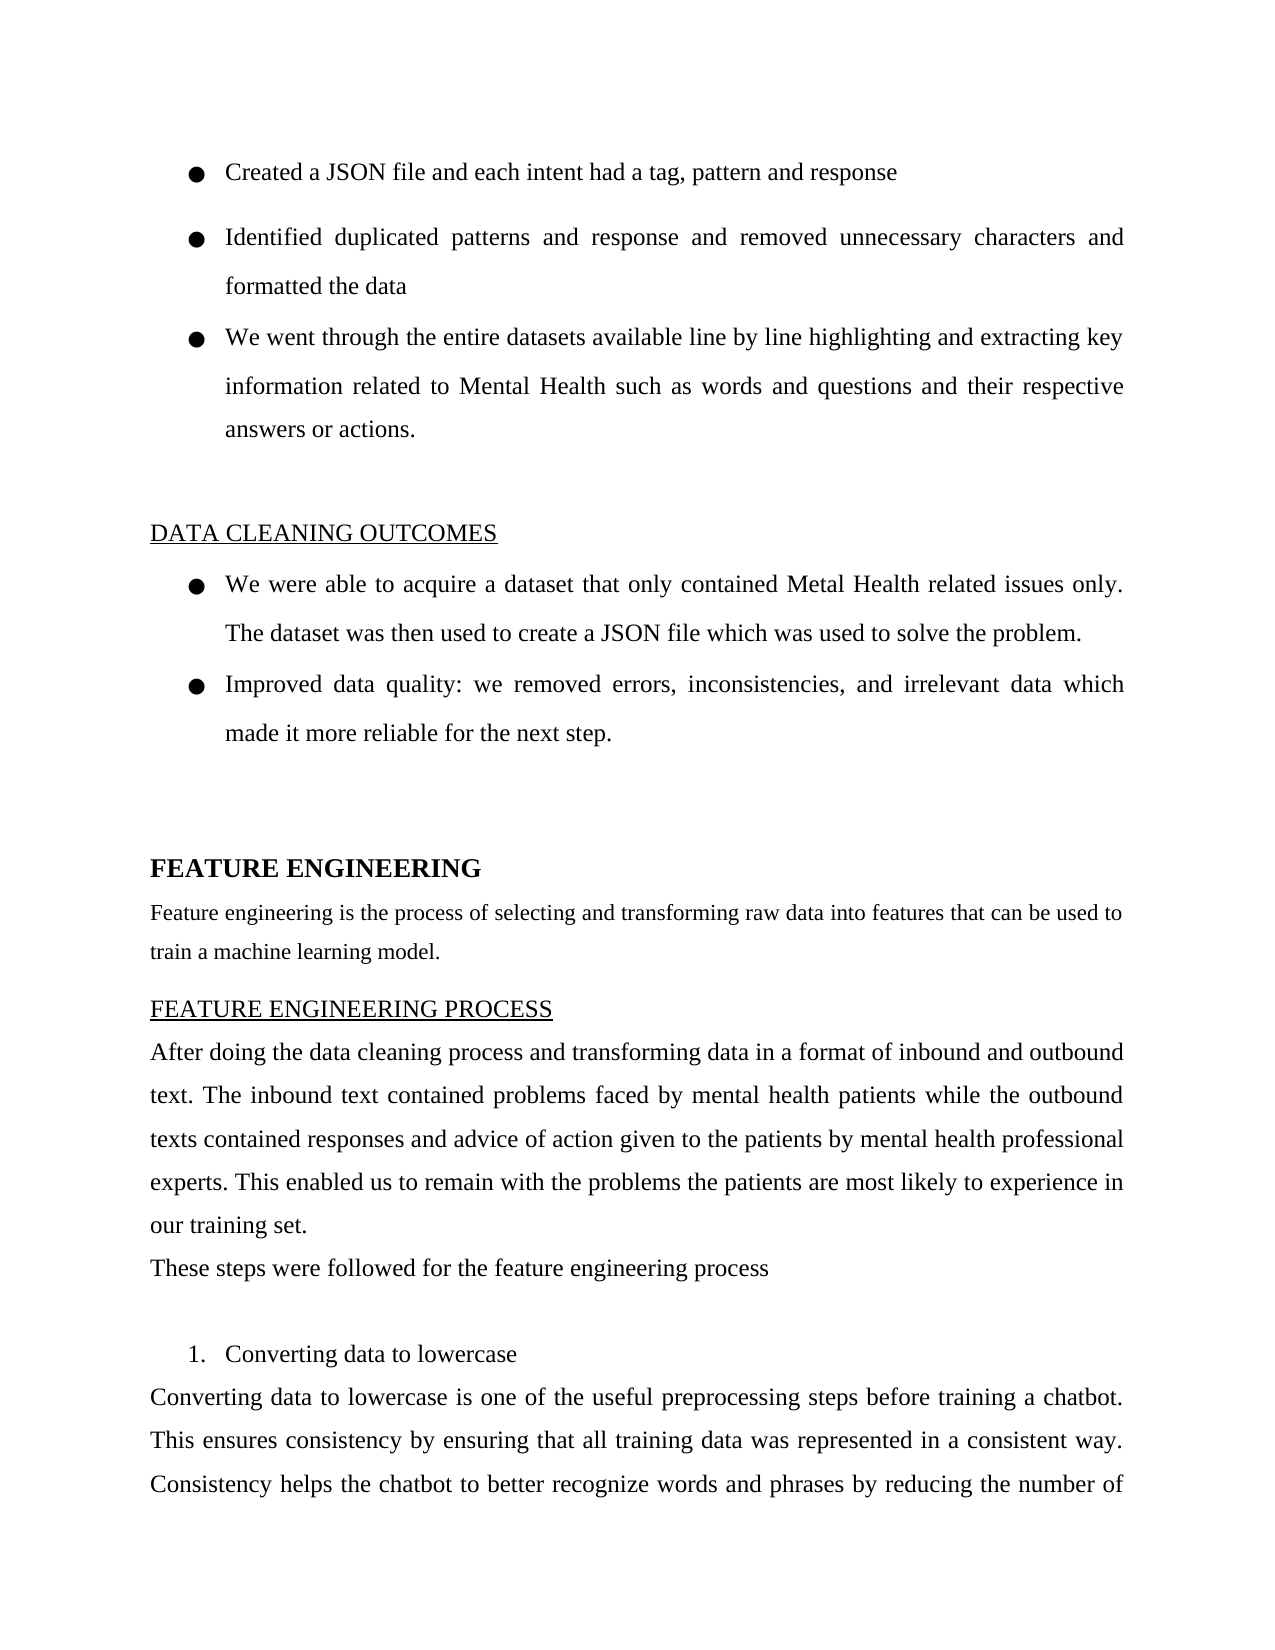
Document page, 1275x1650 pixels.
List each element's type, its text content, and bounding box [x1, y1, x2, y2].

list We were able to acquire a dataset that only contained Metal Health related issues only. The dataset was then used to create a JSON file which was used to solve the problem. [187, 561, 1125, 647]
list Improved data quality: we removed errors, inconsistencies, and irrelevant data which made it more reliable for the next step. [187, 661, 1125, 747]
list Created a JSON file and each intent had a tag, pattern and response [187, 150, 1125, 193]
text These steps were followed for the feature engineering process [150, 1253, 1125, 1282]
list We went through the entire datasets available line by line highlighting and extracting key information related to Mental Health such as words and questions and their respective answers or actions. [187, 314, 1125, 443]
list Converting data to lowercase [187, 1339, 1125, 1368]
subtitle DATA CLEANING OUTCOMES [150, 518, 1125, 547]
text After doing the data cleaning process and transforming data in a format of inbound and outbound text. The inbound text contained problems faced by mental health patients while the outbound texts contained responses and advice of action given to the patients by mental health professional experts. This enabled us to remain with the problems the patients are most likely to experience in our training set. [150, 1037, 1125, 1239]
text Feature engineering is the process of selecting and transforming raw data into features that can be used to train a machine learning model. [150, 899, 1125, 964]
list Identified duplicated patterns and response and removed unnecessary characters and formatted the data [187, 214, 1125, 300]
subtitle FEATURE ENGINEERING PROCESS [150, 994, 1125, 1023]
subtitle FEATURE ENGINEERING [150, 852, 1125, 883]
